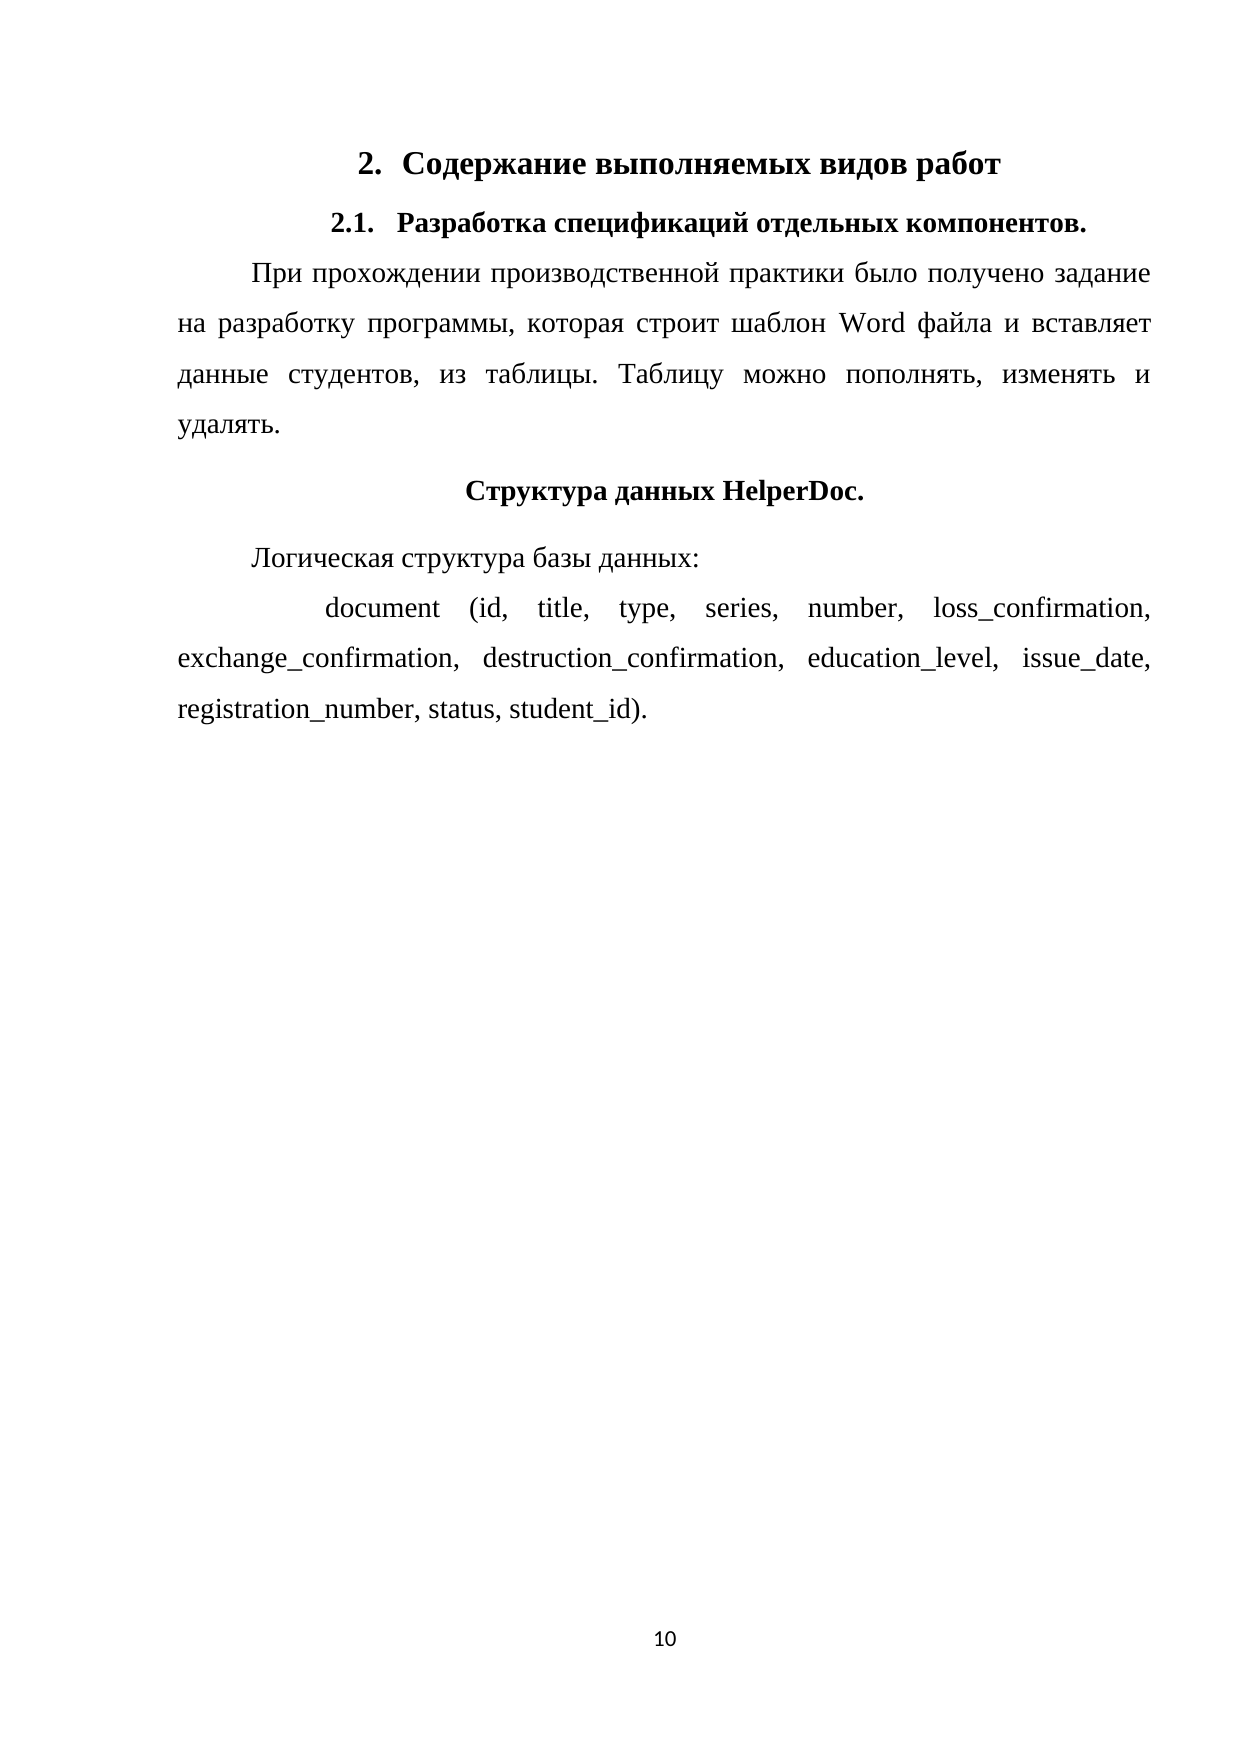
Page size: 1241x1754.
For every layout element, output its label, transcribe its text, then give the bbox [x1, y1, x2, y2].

subtitle Содержание выполняемых видов работ [177, 143, 1152, 181]
text Логическая структура базы данных: [177, 540, 1152, 573]
text document (id, title, type, series, number, loss_confirmation, exchange_confirmation, destruction_confirmation, education_level, issue_date, registration_number, status, student_id). [177, 590, 1152, 724]
text При прохождении производственной практики было получено задание на разработку программы, которая строит шаблон Word файла и вставляет данные студентов, из таблицы. Таблицу можно пополнять, изменять и удалять. [177, 255, 1152, 439]
subtitle Разработка спецификаций отдельных компонентов. [177, 205, 1152, 238]
text Структура данных HelperDoc. [177, 473, 1152, 507]
